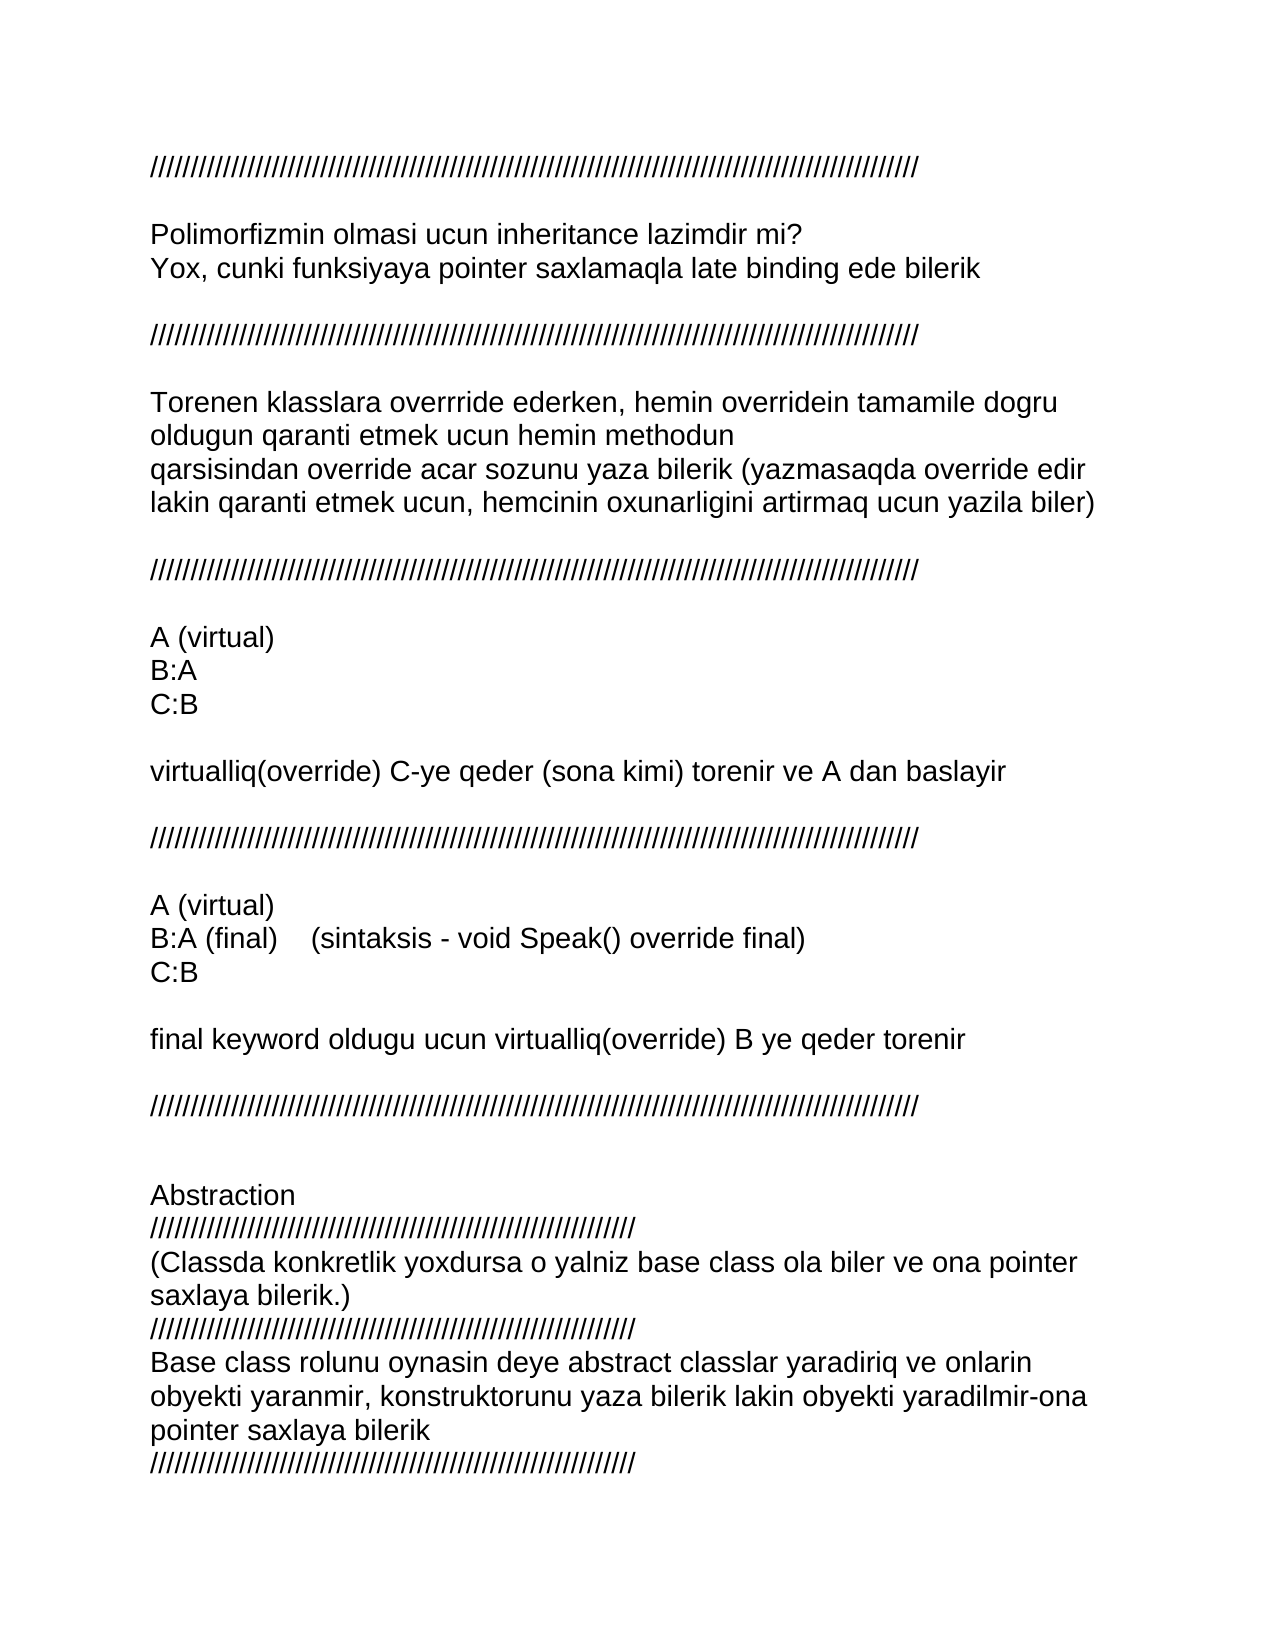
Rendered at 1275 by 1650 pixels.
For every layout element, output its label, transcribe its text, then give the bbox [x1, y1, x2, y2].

text C:B [150, 687, 1125, 720]
text /////////////////////////////////////////////////////////////////////////////////////////////// [150, 150, 1125, 183]
text /////////////////////////////////////////////////////////////////////////////////////////////// [150, 318, 1125, 351]
text Torenen klasslara overrride ederken, hemin overridein tamamile dogru oldugun qaranti etmek ucun hemin methodun [150, 385, 1125, 452]
text //////////////////////////////////////////////////////////// [150, 1312, 1125, 1346]
text A (virtual) [150, 619, 1125, 653]
text //////////////////////////////////////////////////////////// [150, 1211, 1125, 1245]
text //////////////////////////////////////////////////////////// [150, 1446, 1125, 1480]
text /////////////////////////////////////////////////////////////////////////////////////////////// [150, 821, 1125, 854]
text Abstraction [150, 1178, 1125, 1211]
text B:A [150, 653, 1125, 687]
text final keyword oldugu ucun virtualliq(override) B ye qeder torenir [150, 1022, 1125, 1056]
text virtualliq(override) C-ye qeder (sona kimi) torenir ve A dan baslayir [150, 754, 1125, 787]
text Yox, cunki funksiyaya pointer saxlamaqla late binding ede bilerik [150, 251, 1125, 284]
text (Classda konkretlik yoxdursa o yalniz base class ola biler ve ona pointer saxlaya bilerik.) [150, 1245, 1125, 1312]
text /////////////////////////////////////////////////////////////////////////////////////////////// [150, 552, 1125, 586]
text Base class rolunu oynasin deye abstract classlar yaradiriq ve onlarin obyekti yaranmir, konstruktorunu yaza bilerik lakin obyekti yaradilmir-ona pointer saxlaya bilerik [150, 1346, 1125, 1446]
text qarsisindan override acar sozunu yaza bilerik (yazmasaqda override edir lakin qaranti etmek ucun, hemcinin oxunarligini artirmaq ucun yazila biler) [150, 452, 1125, 519]
text C:B [150, 955, 1125, 988]
text /////////////////////////////////////////////////////////////////////////////////////////////// [150, 1089, 1125, 1123]
text A (virtual) [150, 888, 1125, 921]
text B:A (final) (sintaksis - void Speak() override final) [150, 921, 1125, 955]
text Polimorfizmin olmasi ucun inheritance lazimdir mi? [150, 217, 1125, 251]
